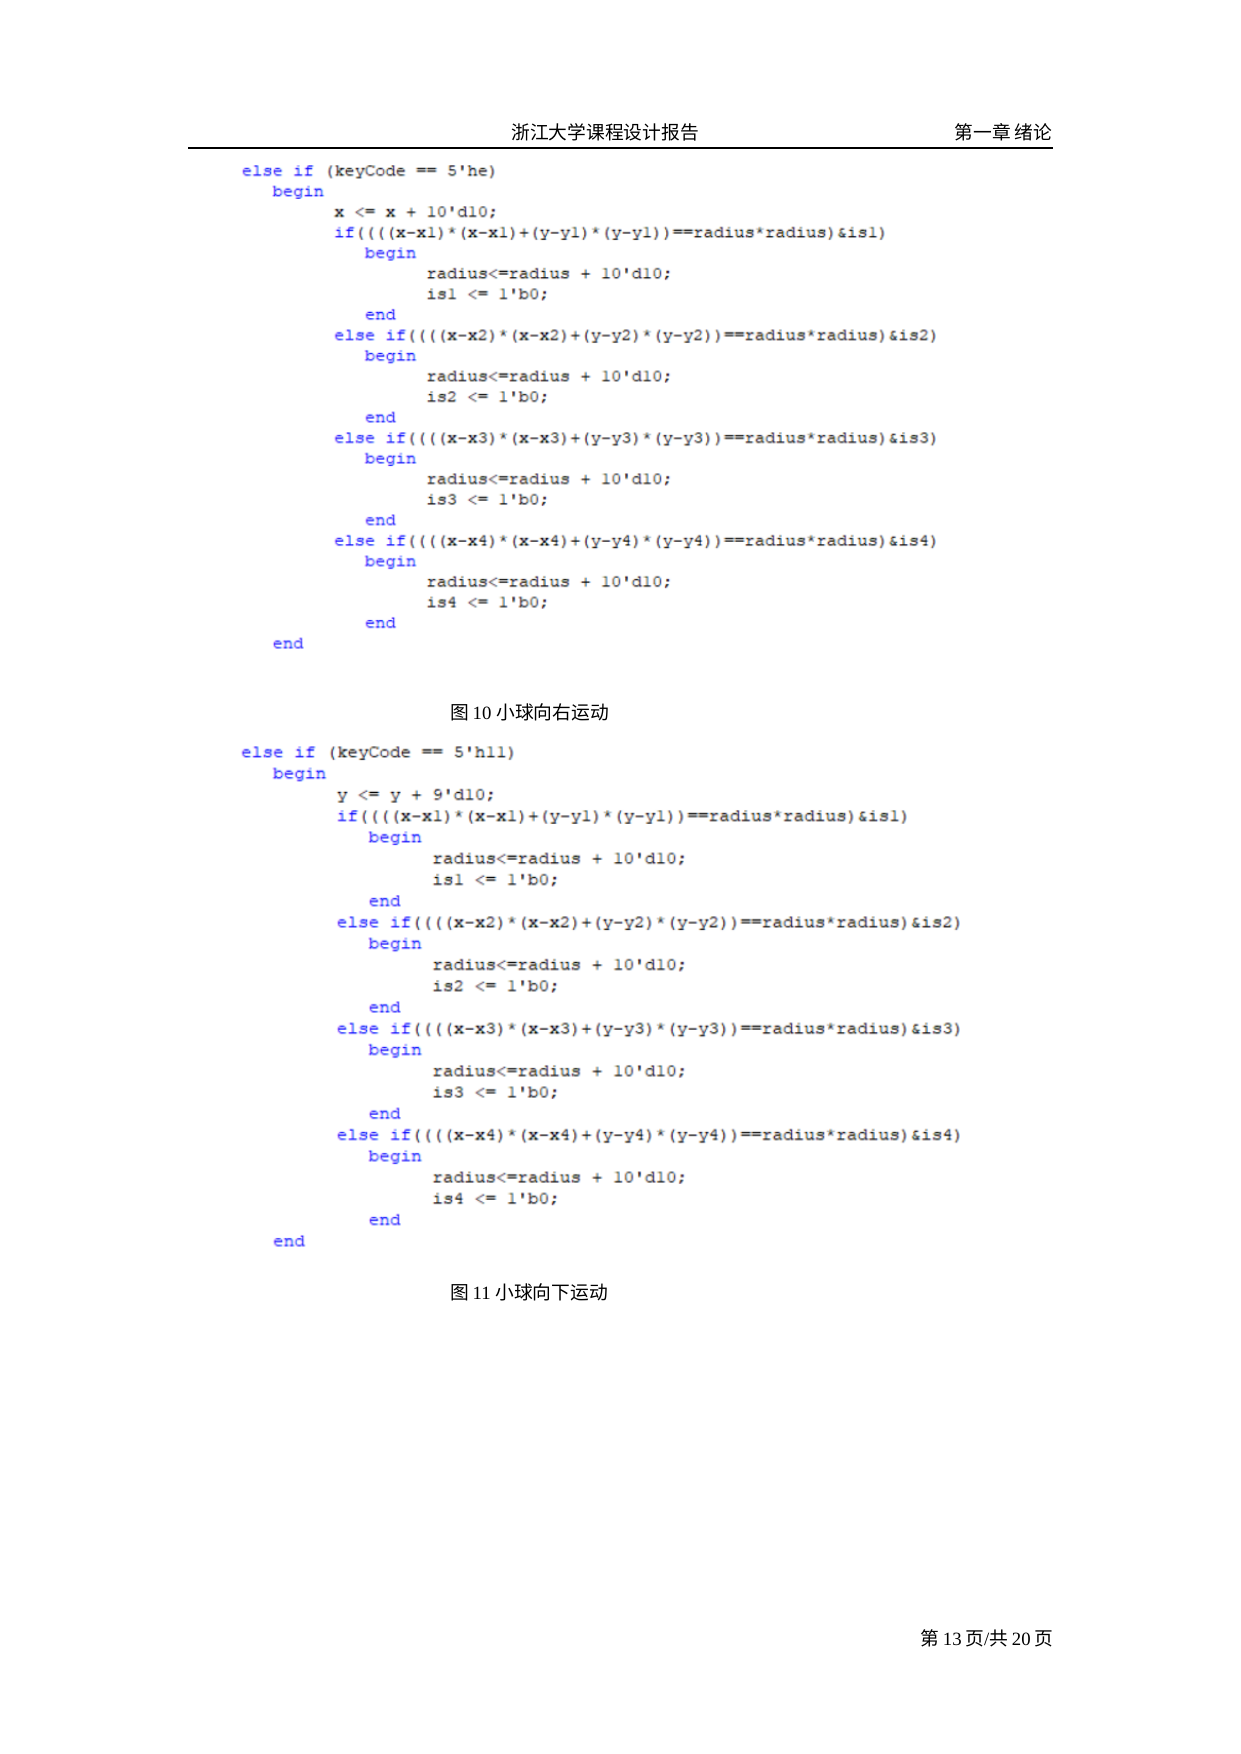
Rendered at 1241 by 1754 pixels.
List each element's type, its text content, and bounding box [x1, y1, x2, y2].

picture [231, 741, 1097, 1252]
picture [231, 162, 1097, 657]
list 图11 小球向下运动 [406, 1275, 1053, 1307]
list 图10 小球向右运动 [406, 695, 1053, 728]
